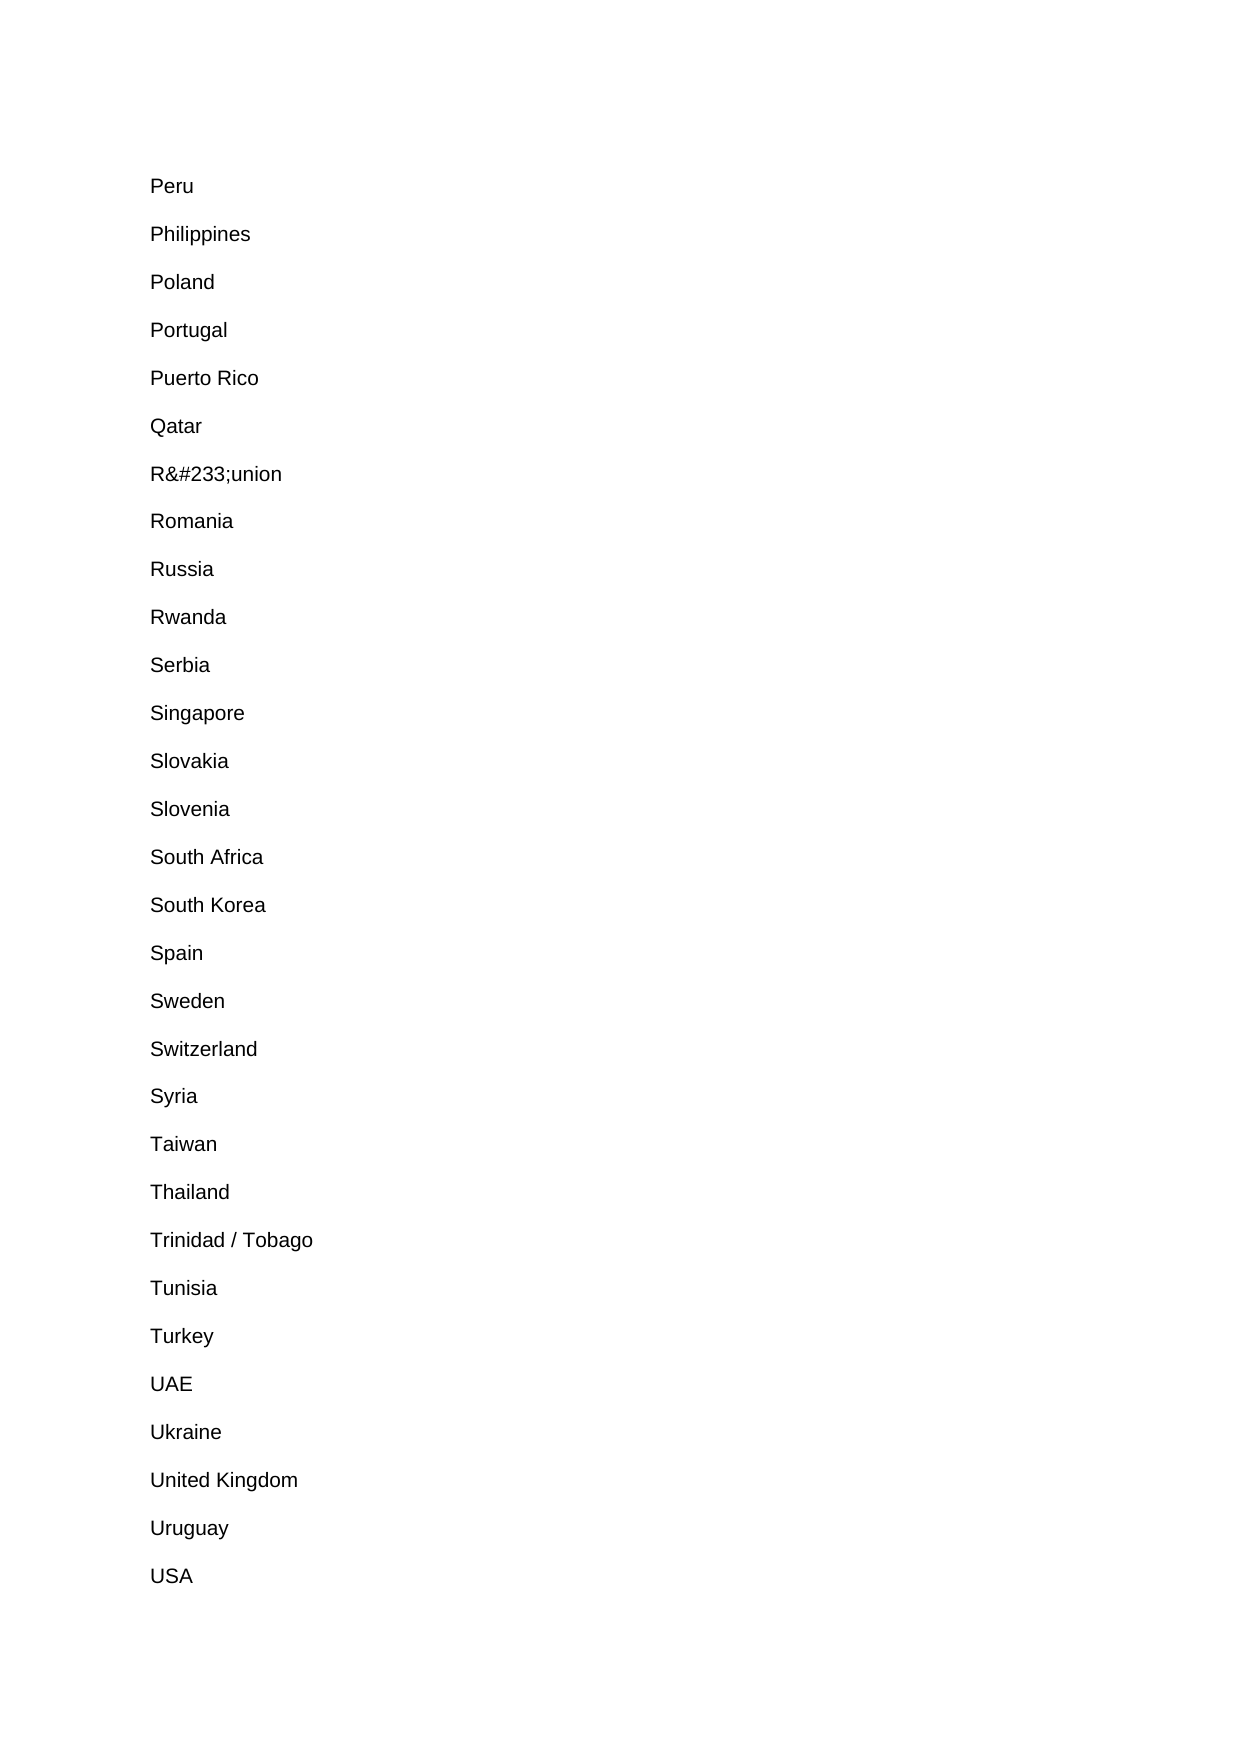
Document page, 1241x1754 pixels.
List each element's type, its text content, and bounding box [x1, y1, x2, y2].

text Uruguay [150, 1516, 1090, 1539]
text Romania [150, 509, 1090, 533]
text Russia [150, 557, 1090, 581]
text Qatar [150, 413, 1090, 437]
text Singapore [150, 701, 1090, 725]
text Poland [150, 270, 1090, 294]
text Switzerland [150, 1036, 1090, 1060]
text Peru [150, 174, 1090, 198]
text Sweden [150, 988, 1090, 1012]
text Slovakia [150, 749, 1090, 773]
text South Korea [150, 893, 1090, 917]
text Puerto Rico [150, 366, 1090, 389]
text Syria [150, 1084, 1090, 1108]
text Turkey [150, 1324, 1090, 1348]
text South Africa [150, 845, 1090, 869]
text Serbia [150, 653, 1090, 677]
text Philippines [150, 222, 1090, 246]
text R&#233;union [150, 461, 1090, 485]
text Slovenia [150, 797, 1090, 821]
text Tunisia [150, 1276, 1090, 1300]
text Ukraine [150, 1420, 1090, 1444]
text USA [150, 1563, 1090, 1587]
text Portugal [150, 318, 1090, 342]
text Thailand [150, 1180, 1090, 1204]
text Trinidad / Tobago [150, 1228, 1090, 1252]
text Rwanda [150, 605, 1090, 629]
text United Kingdom [150, 1468, 1090, 1492]
text Taiwan [150, 1132, 1090, 1156]
text UAE [150, 1372, 1090, 1396]
text Spain [150, 941, 1090, 964]
